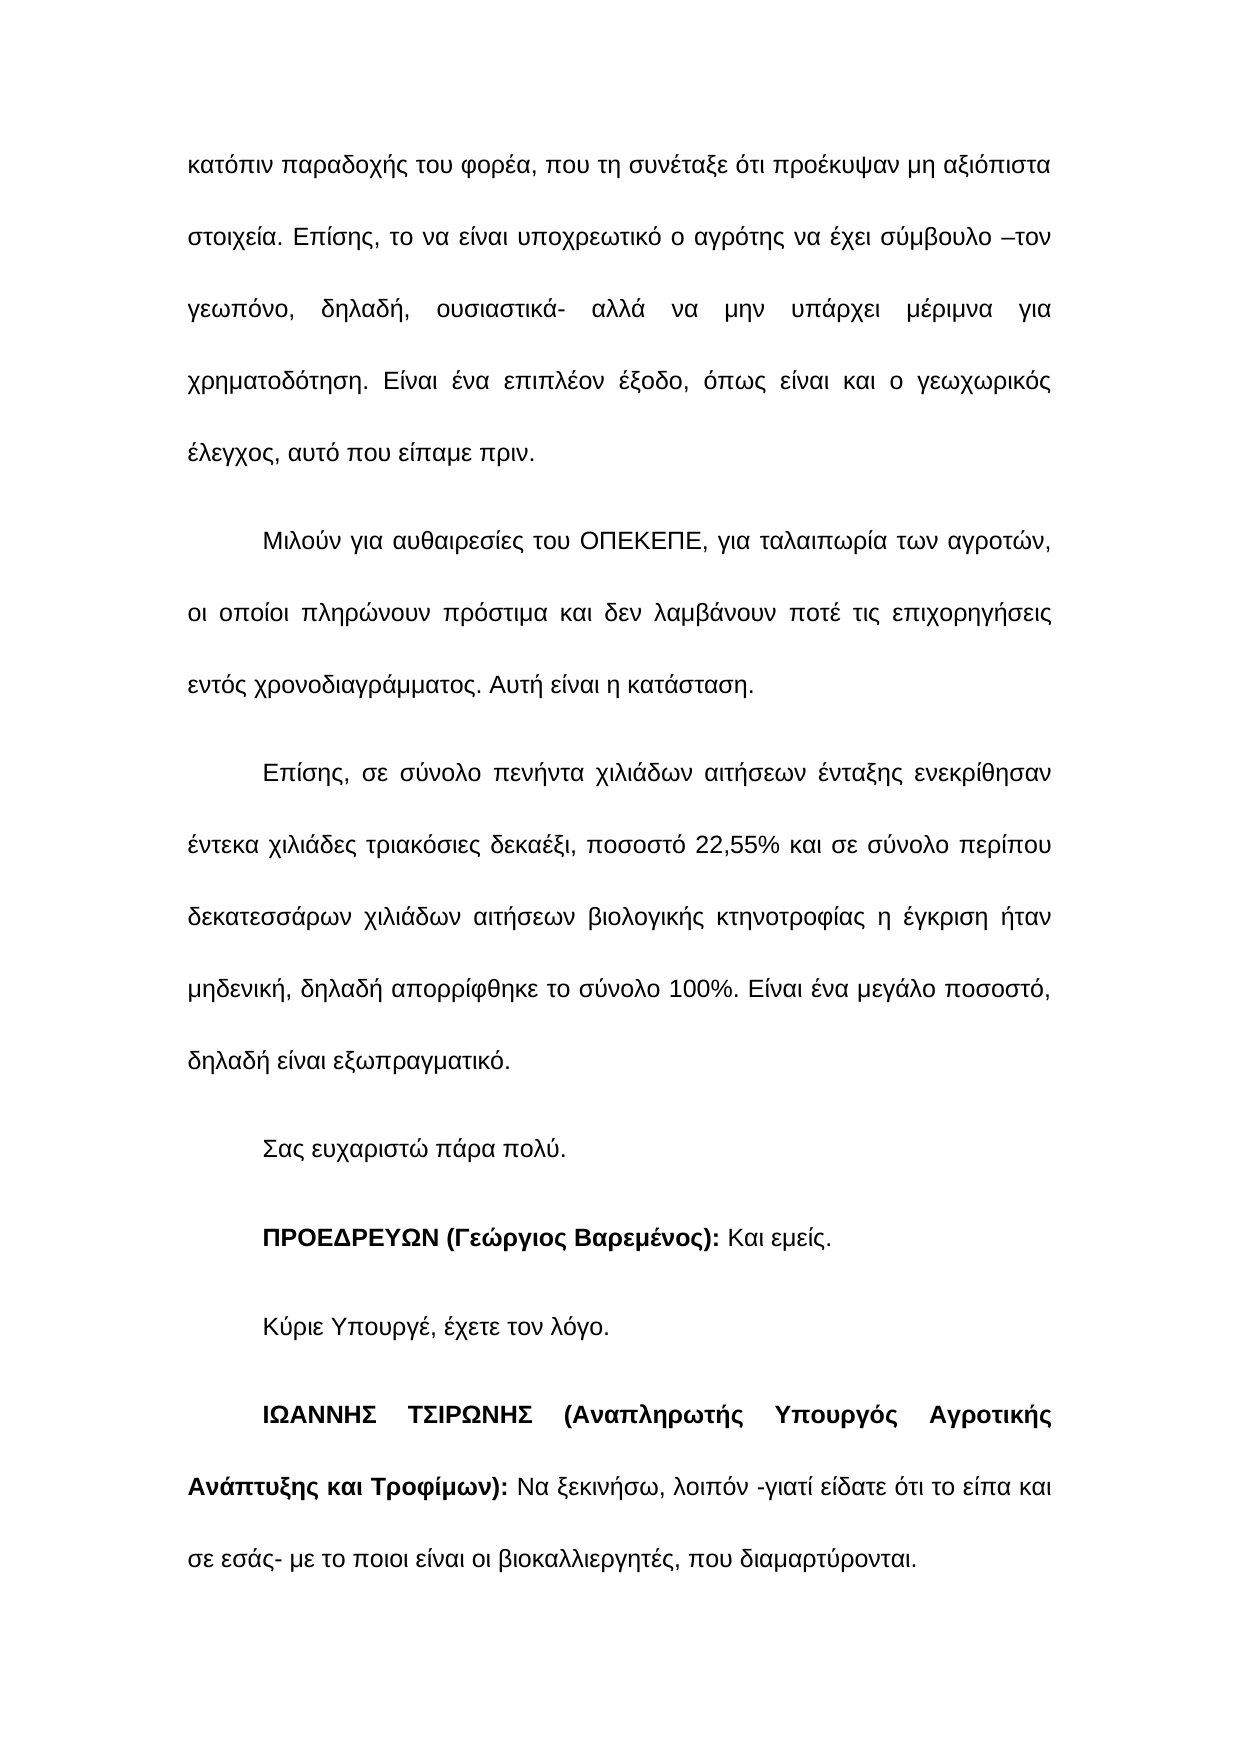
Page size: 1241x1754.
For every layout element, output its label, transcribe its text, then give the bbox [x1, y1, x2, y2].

text Κύριε Υπουργέ, έχετε τον λόγο. [187, 1311, 1053, 1340]
text Μιλούν για αυθαιρεσίες του ΟΠΕΚΕΠΕ, για ταλαιπωρία των αγροτών, οι οποίοι πληρώνουν πρόστιμα και δεν λαμβάνουν ποτέ τις επιχορηγήσεις εντός χρονοδιαγράμματος. Αυτή είναι η κατάσταση. [187, 526, 1053, 698]
text Σας ευχαριστώ πάρα πολύ. [187, 1134, 1053, 1163]
text ΙΩΑΝΝΗΣ ΤΣΙΡΩΝΗΣ (Αναπληρωτής Υπουργός Αγροτικής Ανάπτυξης και Τροφίμων): Να ξεκινήσω, λοιπόν -γιατί είδατε ότι το είπα και σε εσάς- με το ποιοι είναι οι βιοκαλλιεργητές, που διαμαρτύρονται. [187, 1400, 1053, 1572]
text Επίσης, σε σύνολο πενήντα χιλιάδων αιτήσεων ένταξης ενεκρίθησαν έντεκα χιλιάδες τριακόσιες δεκαέξι, ποσοστό 22,55% και σε σύνολο περίπου δεκατεσσάρων χιλιάδων αιτήσεων βιολογικής κτηνοτροφίας η έγκριση ήταν μηδενική, δηλαδή απορρίφθηκε το σύνολο 100%. Είναι ένα μεγάλο ποσοστό, δηλαδή είναι εξωπραγματικό. [187, 758, 1053, 1074]
text ΠΡΟΕΔΡΕΥΩΝ (Γεώργιος Βαρεμένος): Και εμείς. [187, 1223, 1053, 1252]
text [187, 150, 1053, 466]
